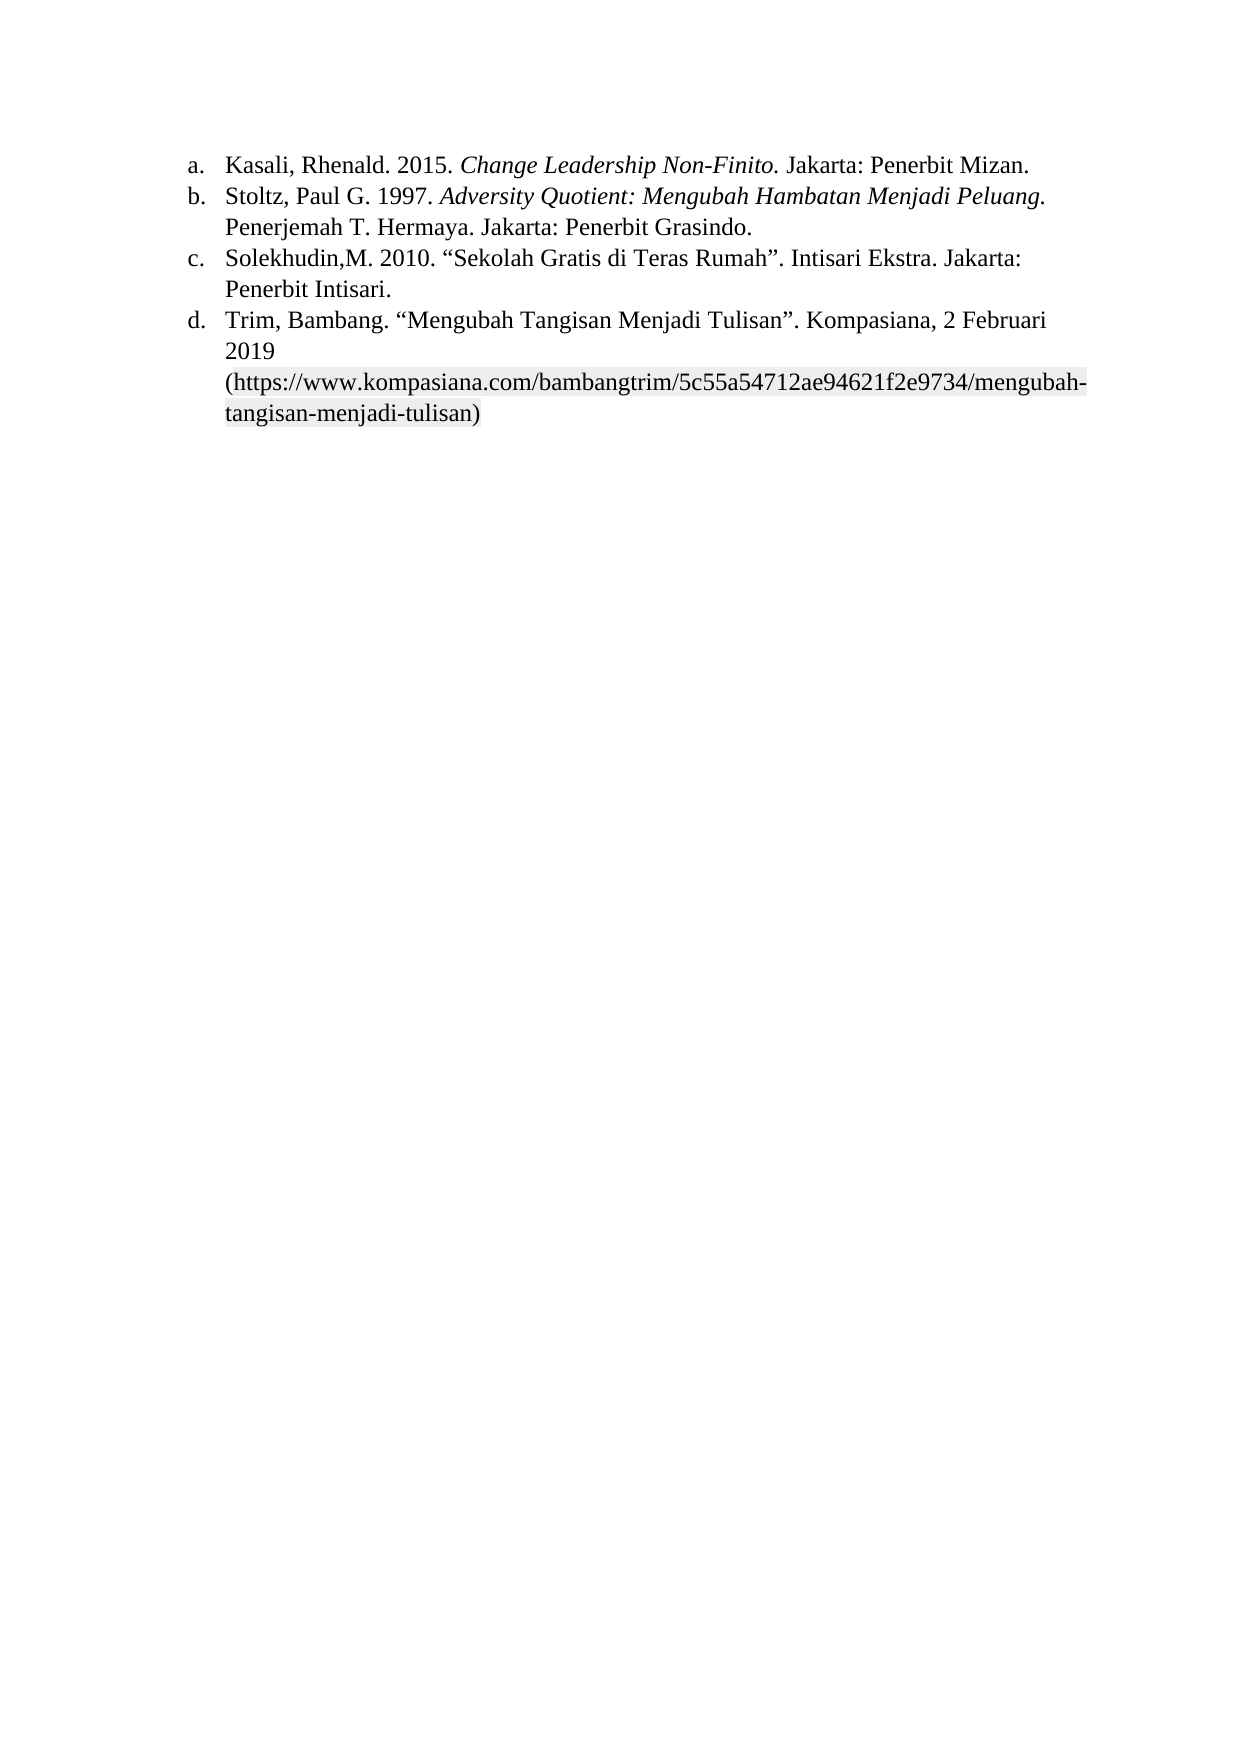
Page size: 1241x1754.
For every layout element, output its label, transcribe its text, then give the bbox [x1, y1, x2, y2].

list Stoltz, Paul G. 1997. Adversity Quotient: Mengubah Hambatan Menjadi Peluang. Penerjemah T. Hermaya. Jakarta: Penerbit Grasindo. [187, 181, 1090, 241]
list Trim, Bambang. “Mengubah Tangisan Menjadi Tulisan”. Kompasiana, 2 Februari 2019 (https://www.kompasiana.com/bambangtrim/5c55a54712ae94621f2e9734/mengubah-tangisan-menjadi-tulisan) [187, 305, 1090, 427]
list Kasali, Rhenald. 2015. Change Leadership Non-Finito. Jakarta: Penerbit Mizan. [187, 150, 1090, 179]
list Solekhudin,M. 2010. “Sekolah Gratis di Teras Rumah”. Intisari Ekstra. Jakarta: Penerbit Intisari. [187, 243, 1090, 303]
